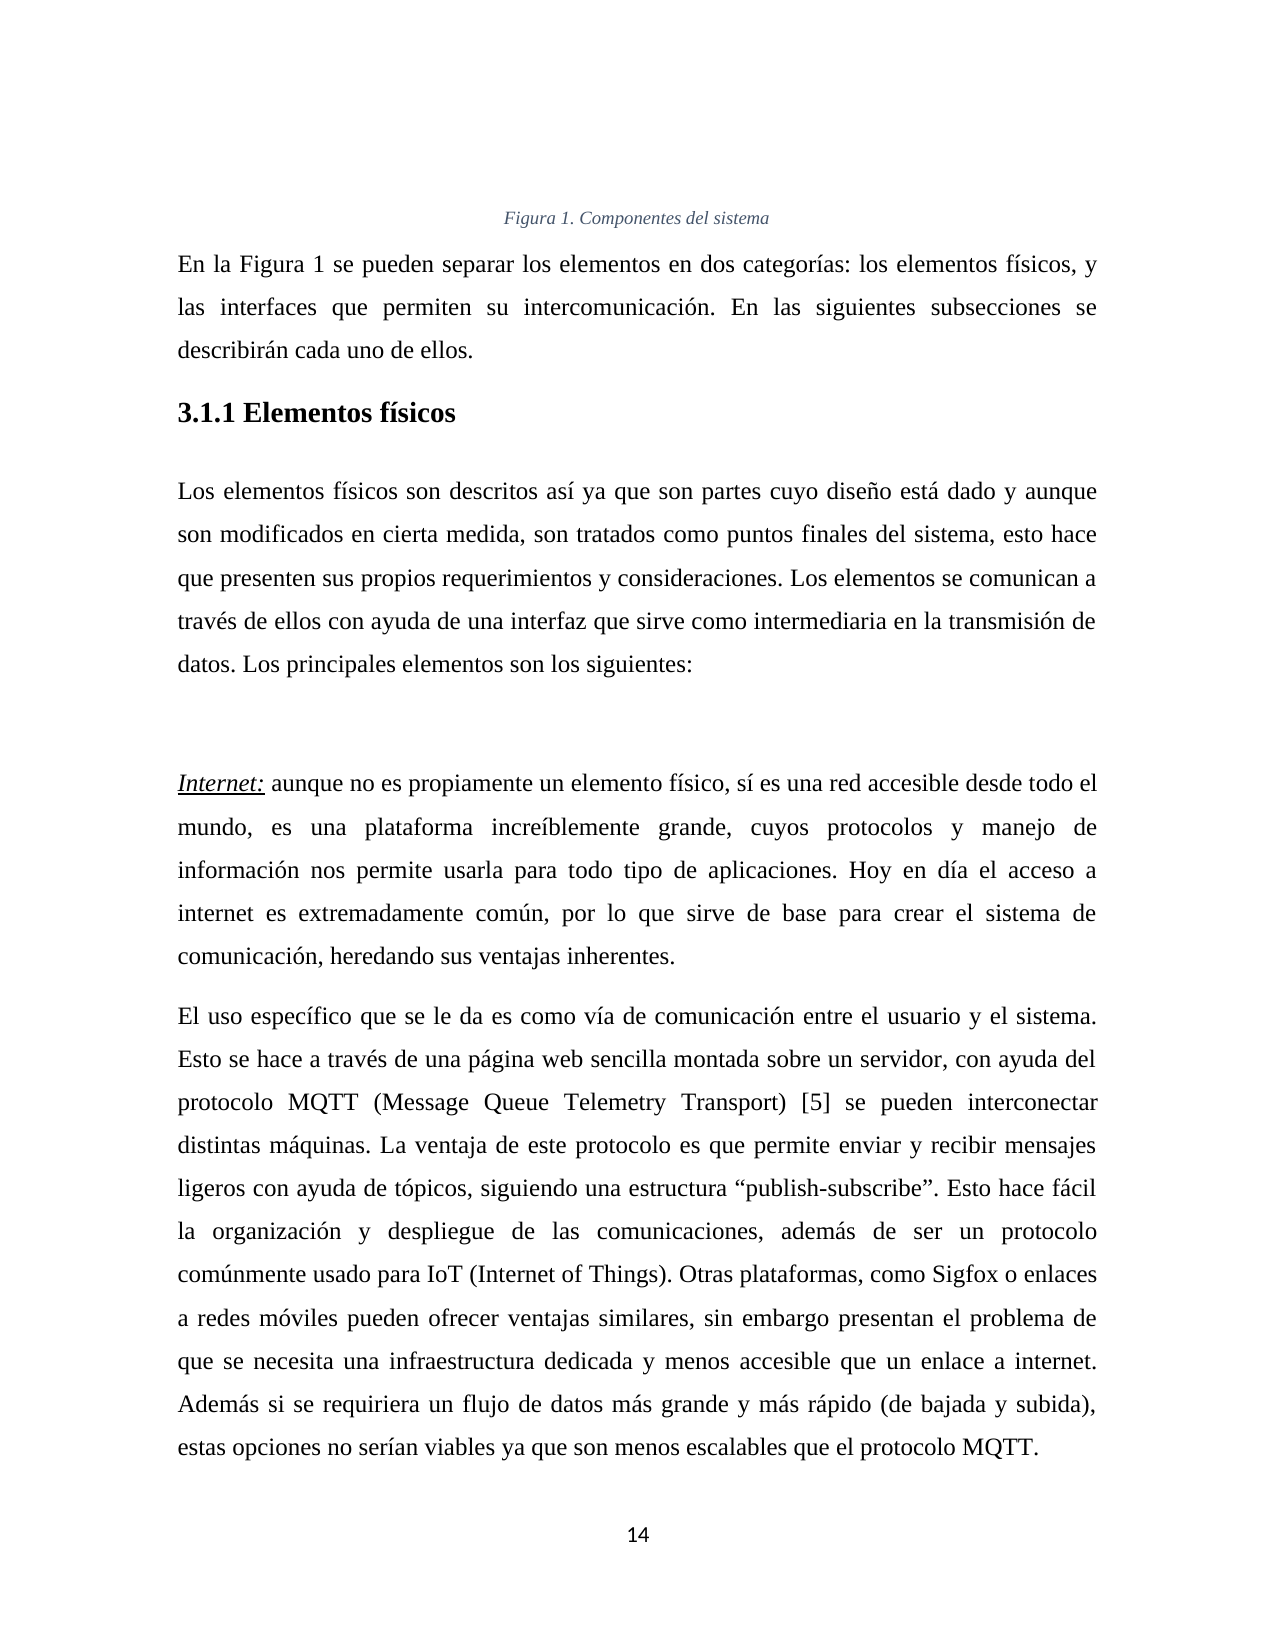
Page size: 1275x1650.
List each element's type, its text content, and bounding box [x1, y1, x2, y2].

subtitle 3.1.1 Elementos físicos [177, 395, 1098, 429]
text Internet: aunque no es propiamente un elemento físico, sí es una red accesible desde todo el mundo, es una plataforma increíblemente grande, cuyos protocolos y manejo de información nos permite usarla para todo tipo de aplicaciones. Hoy en día el acceso a internet es extremadamente común, por lo que sirve de base para crear el sistema de comunicación, heredando sus ventajas inherentes. [177, 768, 1098, 970]
text Los elementos físicos son descritos así ya que son partes cuyo diseño está dado y aunque son modificados en cierta medida, son tratados como puntos finales del sistema, esto hace que presenten sus propios requerimientos y consideraciones. Los elementos se comunican a través de ellos con ayuda de una interfaz que sirve como intermediaria en la transmisión de datos. Los principales elementos son los siguientes: [177, 476, 1098, 678]
text Figura 1. Componentes del sistema [177, 207, 1098, 228]
text El uso específico que se le da es como vía de comunicación entre el usuario y el sistema. Esto se hace a través de una página web sencilla montada sobre un servidor, con ayuda del protocolo MQTT (Message Queue Telemetry Transport) se pueden interconectar distintas máquinas. La ventaja de este protocolo es que permite enviar y recibir mensajes ligeros con ayuda de tópicos, siguiendo una estructura “publish-subscribe”. Esto hace fácil la organización y despliegue de las comunicaciones, además de ser un protocolo comúnmente usado para IoT (Internet of Things). Otras plataformas, como Sigfox o enlaces a redes móviles pueden ofrecer ventajas similares, sin embargo presentan el problema de que se necesita una infraestructura dedicada y menos accesible que un enlace a internet. Además si se requiriera un flujo de datos más grande y más rápido (de bajada y subida), estas opciones no serían viables ya que son menos escalables que el protocolo MQTT. [177, 1001, 1098, 1461]
text En la Figura 1 se pueden separar los elementos en dos categorías: los elementos físicos, y las interfaces que permiten su intercomunicación. En las siguientes subsecciones se describirán cada uno de ellos. [177, 249, 1098, 364]
